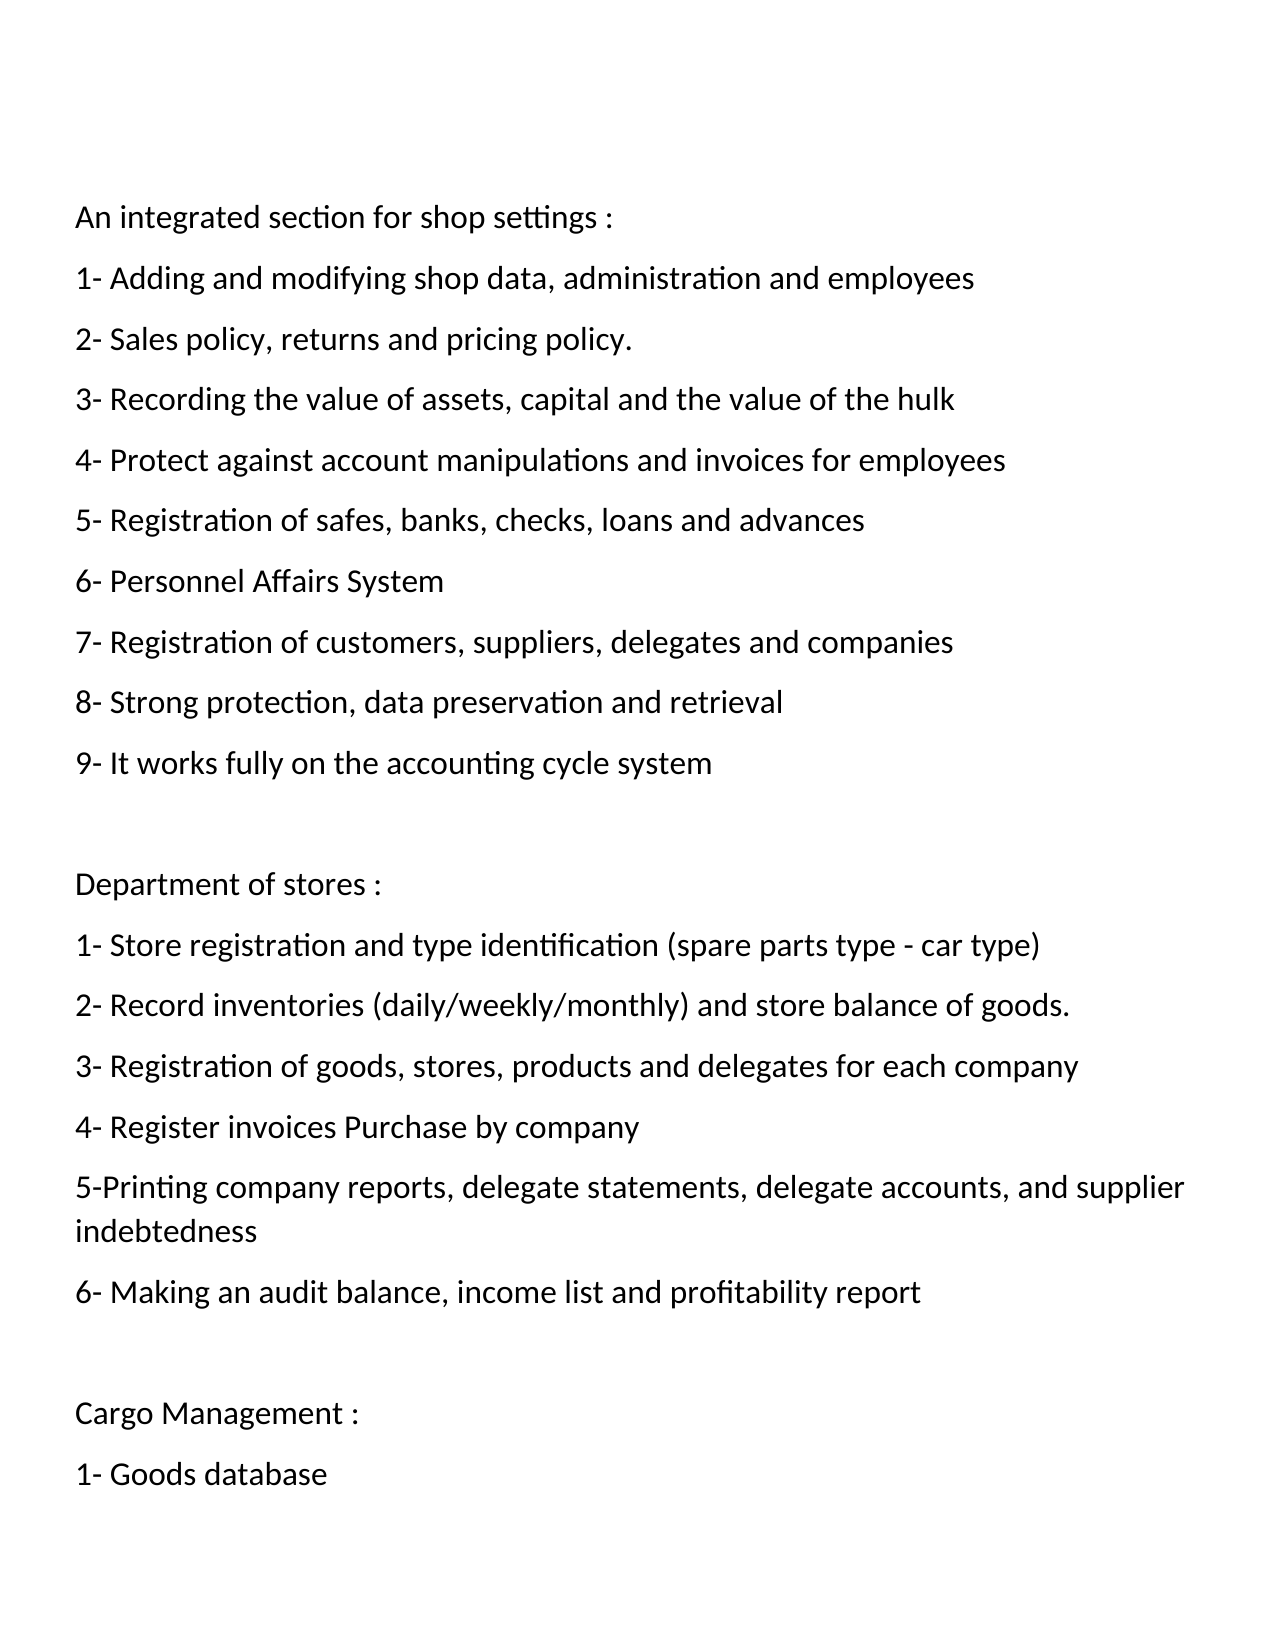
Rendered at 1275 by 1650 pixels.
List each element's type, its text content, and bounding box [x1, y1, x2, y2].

text 3- Recording the value of assets, capital and the value of the hulk [75, 378, 1200, 419]
text Cargo Management : [75, 1392, 1200, 1433]
text 1- Store registration and type identification (spare parts type - car type) [75, 924, 1200, 964]
text 1- Adding and modifying shop data, administration and employees [75, 257, 1200, 298]
text An integrated section for shop settings : [75, 196, 1200, 237]
text 8- Strong protection, data preservation and retrieval [75, 681, 1200, 722]
text Department of stores : [75, 863, 1200, 904]
text 1- Goods database [75, 1453, 1200, 1493]
text 7- Registration of customers, suppliers, delegates and companies [75, 621, 1200, 661]
text 5-Printing company reports, delegate statements, delegate accounts, and supplier indebtedness [75, 1166, 1200, 1251]
text 5- Registration of safes, banks, checks, loans and advances [75, 499, 1200, 540]
text 4- Protect against account manipulations and invoices for employees [75, 439, 1200, 479]
text 6- Personnel Affairs System [75, 560, 1200, 601]
text 4- Register invoices Purchase by company [75, 1106, 1200, 1146]
text 3- Registration of goods, stores, products and delegates for each company [75, 1045, 1200, 1086]
text 2- Sales policy, returns and pricing policy. [75, 317, 1200, 358]
text 2- Record inventories (daily/weekly/monthly) and store balance of goods. [75, 984, 1200, 1025]
text 6- Making an audit balance, income list and profitability report [75, 1271, 1200, 1312]
text 9- It works fully on the accounting cycle system [75, 742, 1200, 783]
